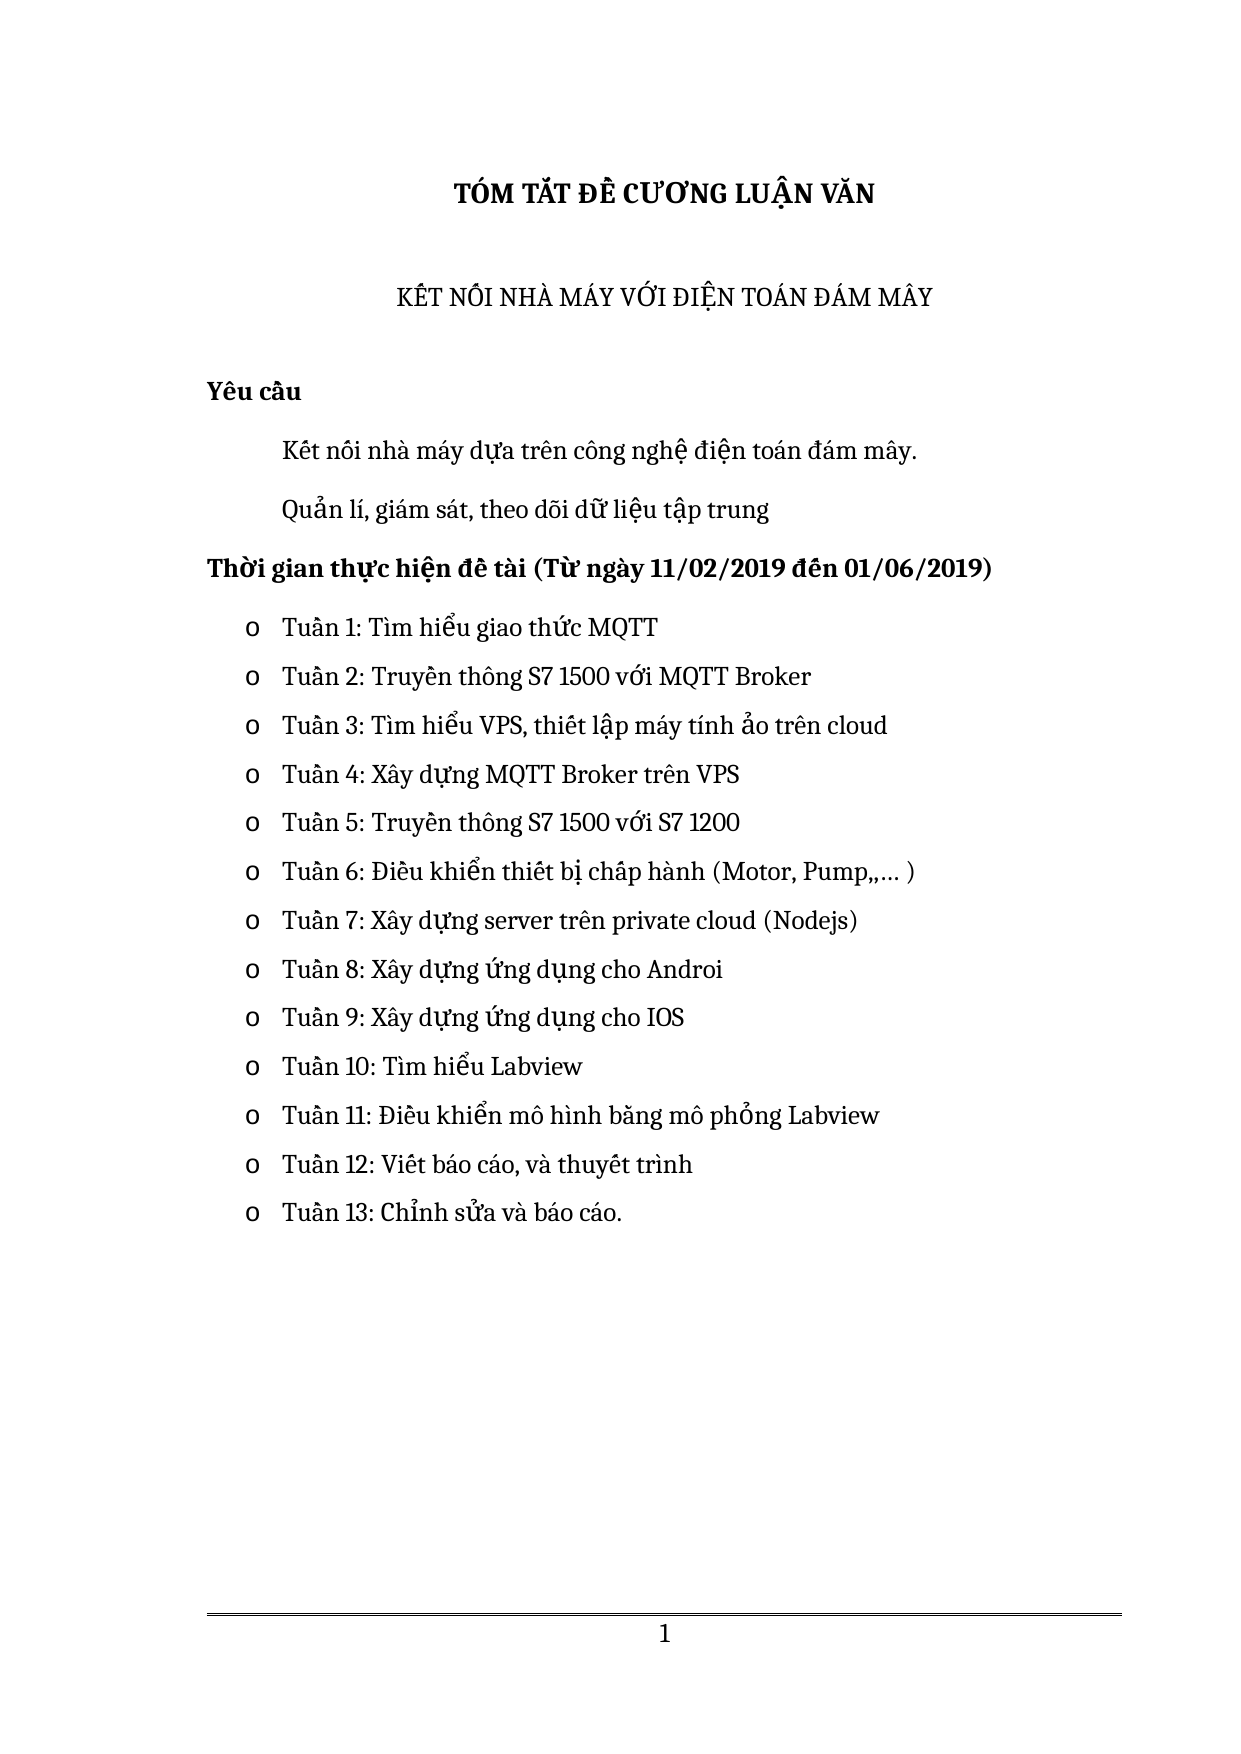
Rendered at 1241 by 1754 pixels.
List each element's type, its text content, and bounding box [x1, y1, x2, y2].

list Tuần 4: Xây dựng MQTT Broker trên VPS [244, 759, 1122, 791]
list Tuần 6: Điều khiển thiết bị chấp hành (Motor, Pump,,… ) [244, 856, 1122, 889]
list Tuần 13: Chỉnh sửa và báo cáo. [244, 1197, 1122, 1230]
list Tuần 9: Xây dựng ứng dụng cho IOS [244, 1002, 1122, 1035]
list Tuần 7: Xây dựng server trên private cloud (Nodejs) [244, 905, 1122, 937]
list Tuần 3: Tìm hiểu VPS, thiết lập máy tính ảo trên cloud [244, 710, 1122, 742]
list Tuần 12: Viết báo cáo, và thuyết trình [244, 1149, 1122, 1181]
list Tuần 11: Điều khiển mô hình bằng mô phỏng Labview [244, 1100, 1122, 1132]
list Tuần 5: Truyền thông S7 1500 với S7 1200 [244, 807, 1122, 840]
list Tuần 8: Xây dựng ứng dụng cho Androi [244, 954, 1122, 986]
title TÓM TẮT ĐỀ CƯƠNG LUẬN VĂN [207, 177, 1122, 211]
list Tuần 1: Tìm hiểu giao thức MQTT [244, 612, 1122, 645]
list Tuần 2: Truyền thông S7 1500 với MQTT Broker [244, 661, 1122, 694]
text Quản lí, giám sát, theo dõi dữ liệu tập trung [207, 494, 1122, 525]
text Kết nối nhà máy dựa trên công nghệ điện toán đám mây. [207, 435, 1122, 466]
text KẾT NỐI NHÀ MÁY VỚI ĐIỆN TOÁN ĐÁM MÂY [207, 282, 1122, 313]
text Thời gian thực hiện đề tài (Từ ngày 11/02/2019 đến 01/06/2019) [207, 553, 1122, 584]
text Yêu cầu [207, 376, 1122, 407]
list Tuần 10: Tìm hiểu Labview [244, 1051, 1122, 1084]
